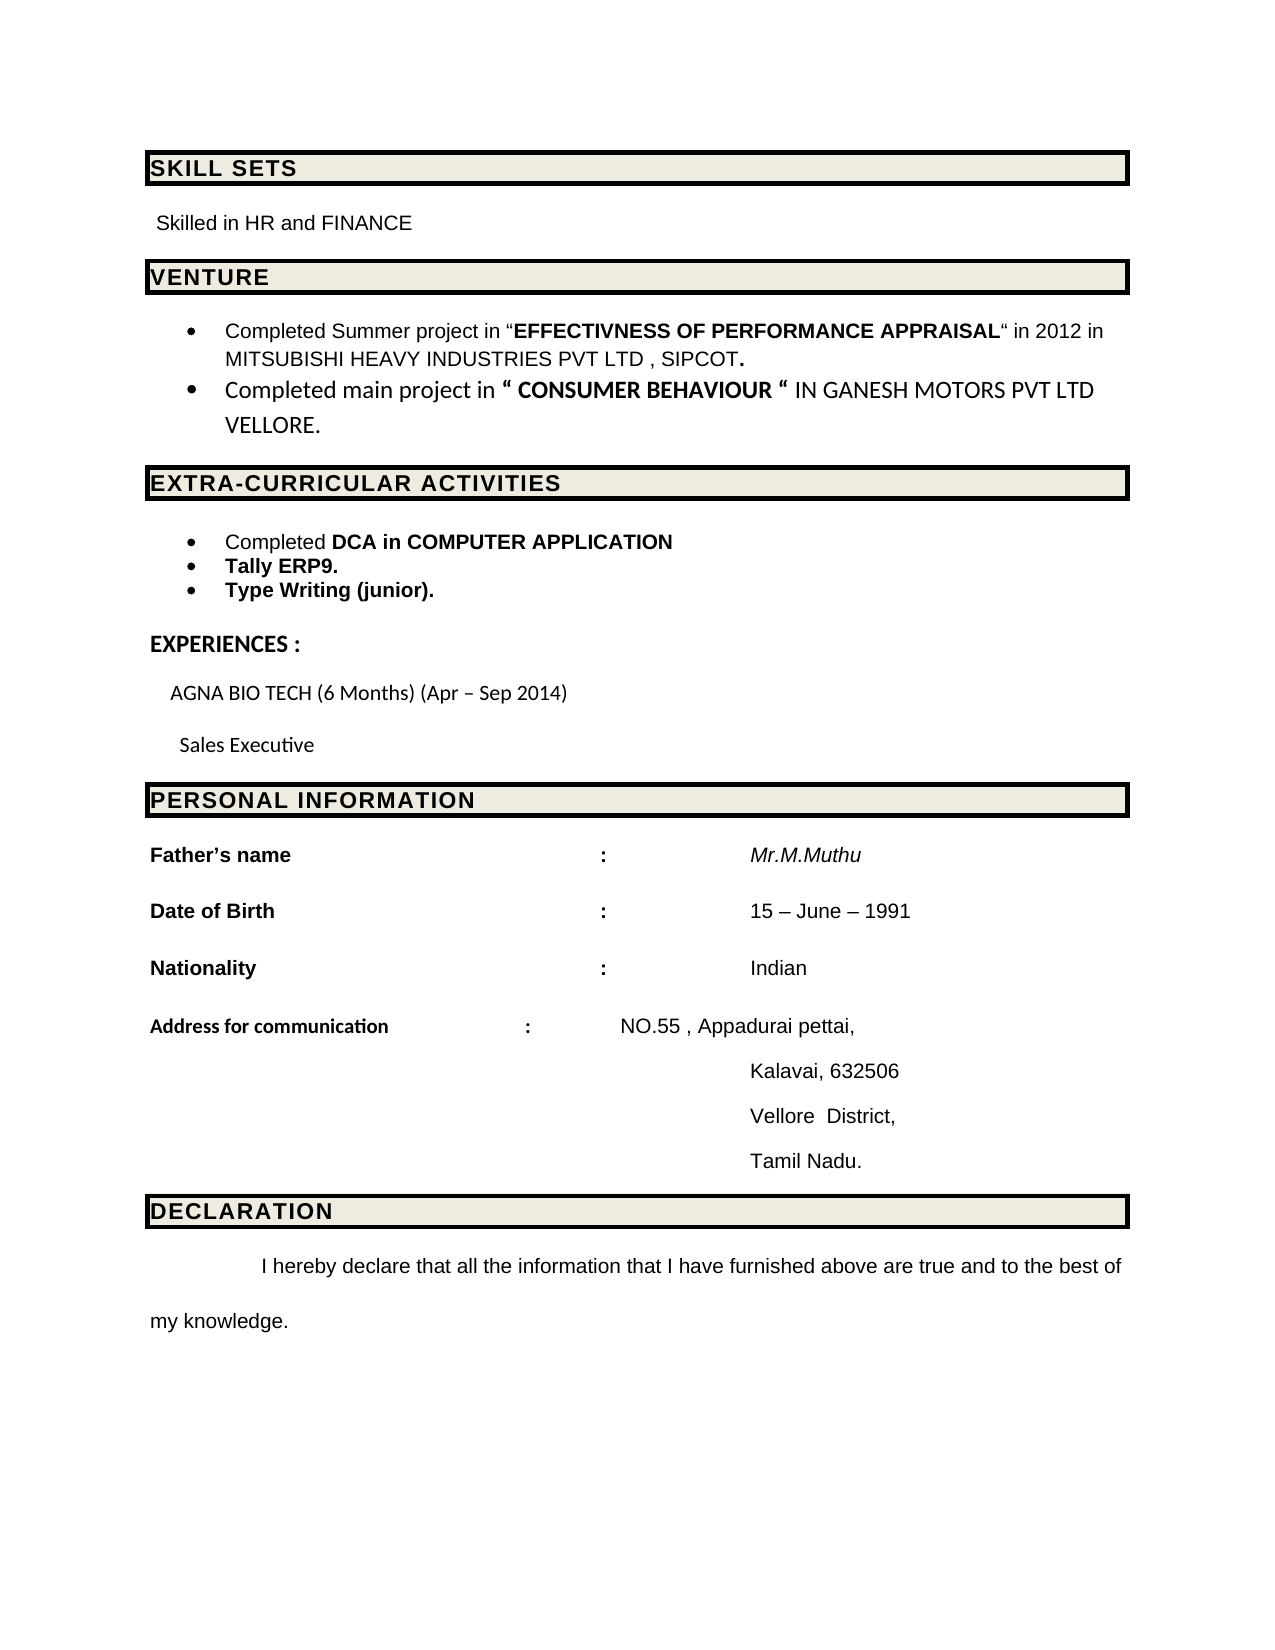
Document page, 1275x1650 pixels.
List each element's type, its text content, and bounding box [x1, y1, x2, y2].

text Vellore District, [675, 1104, 1125, 1128]
text AGNA BIO TECH (6 Months) (Apr – Sep 2014) [150, 679, 1125, 706]
text Kalavai, 632506 [675, 1059, 1125, 1083]
subtitle EXTRA-curricular activities [150, 470, 1125, 496]
subtitle personal information [150, 787, 1125, 813]
list Completed main project in “ CONSUMER BEHAVIOUR “ IN GANESH MOTORS PVT LTD VELLORE. [187, 374, 1125, 440]
text Address for communication : NO.55 , Appadurai pettai, [150, 1013, 1125, 1038]
text Date of Birth : 15 – June – 1991 [150, 899, 1125, 923]
subtitle venture [150, 263, 1125, 290]
text Skilled in HR and FINANCE [150, 210, 1125, 234]
text Father’s name : Mr.M.Muthu [150, 843, 1125, 867]
list Type Writing (junior). [187, 578, 1125, 602]
text I hereby declare that all the information that I have furnished above are true and to the best of my knowledge. [150, 1254, 1125, 1337]
subtitle dECLARATION [150, 1198, 1125, 1225]
list Completed Summer project in “EFFECTIVNESS OF PERFORMANCE APPRAISAL“ in 2012 in MITSUBISHI HEAVY INDUSTRIES PVT LTD , SIPCOT. [187, 319, 1125, 371]
text Nationality : Indian [150, 956, 1125, 980]
text EXPERIENCES : [150, 628, 1125, 658]
list Tally ERP9. [187, 554, 1125, 578]
list Completed DCA in COMPUTER APPLICATION [187, 530, 1125, 554]
text Sales Executive [150, 731, 1125, 757]
subtitle skill sets [150, 155, 1125, 181]
text Tamil Nadu. [675, 1149, 1125, 1173]
